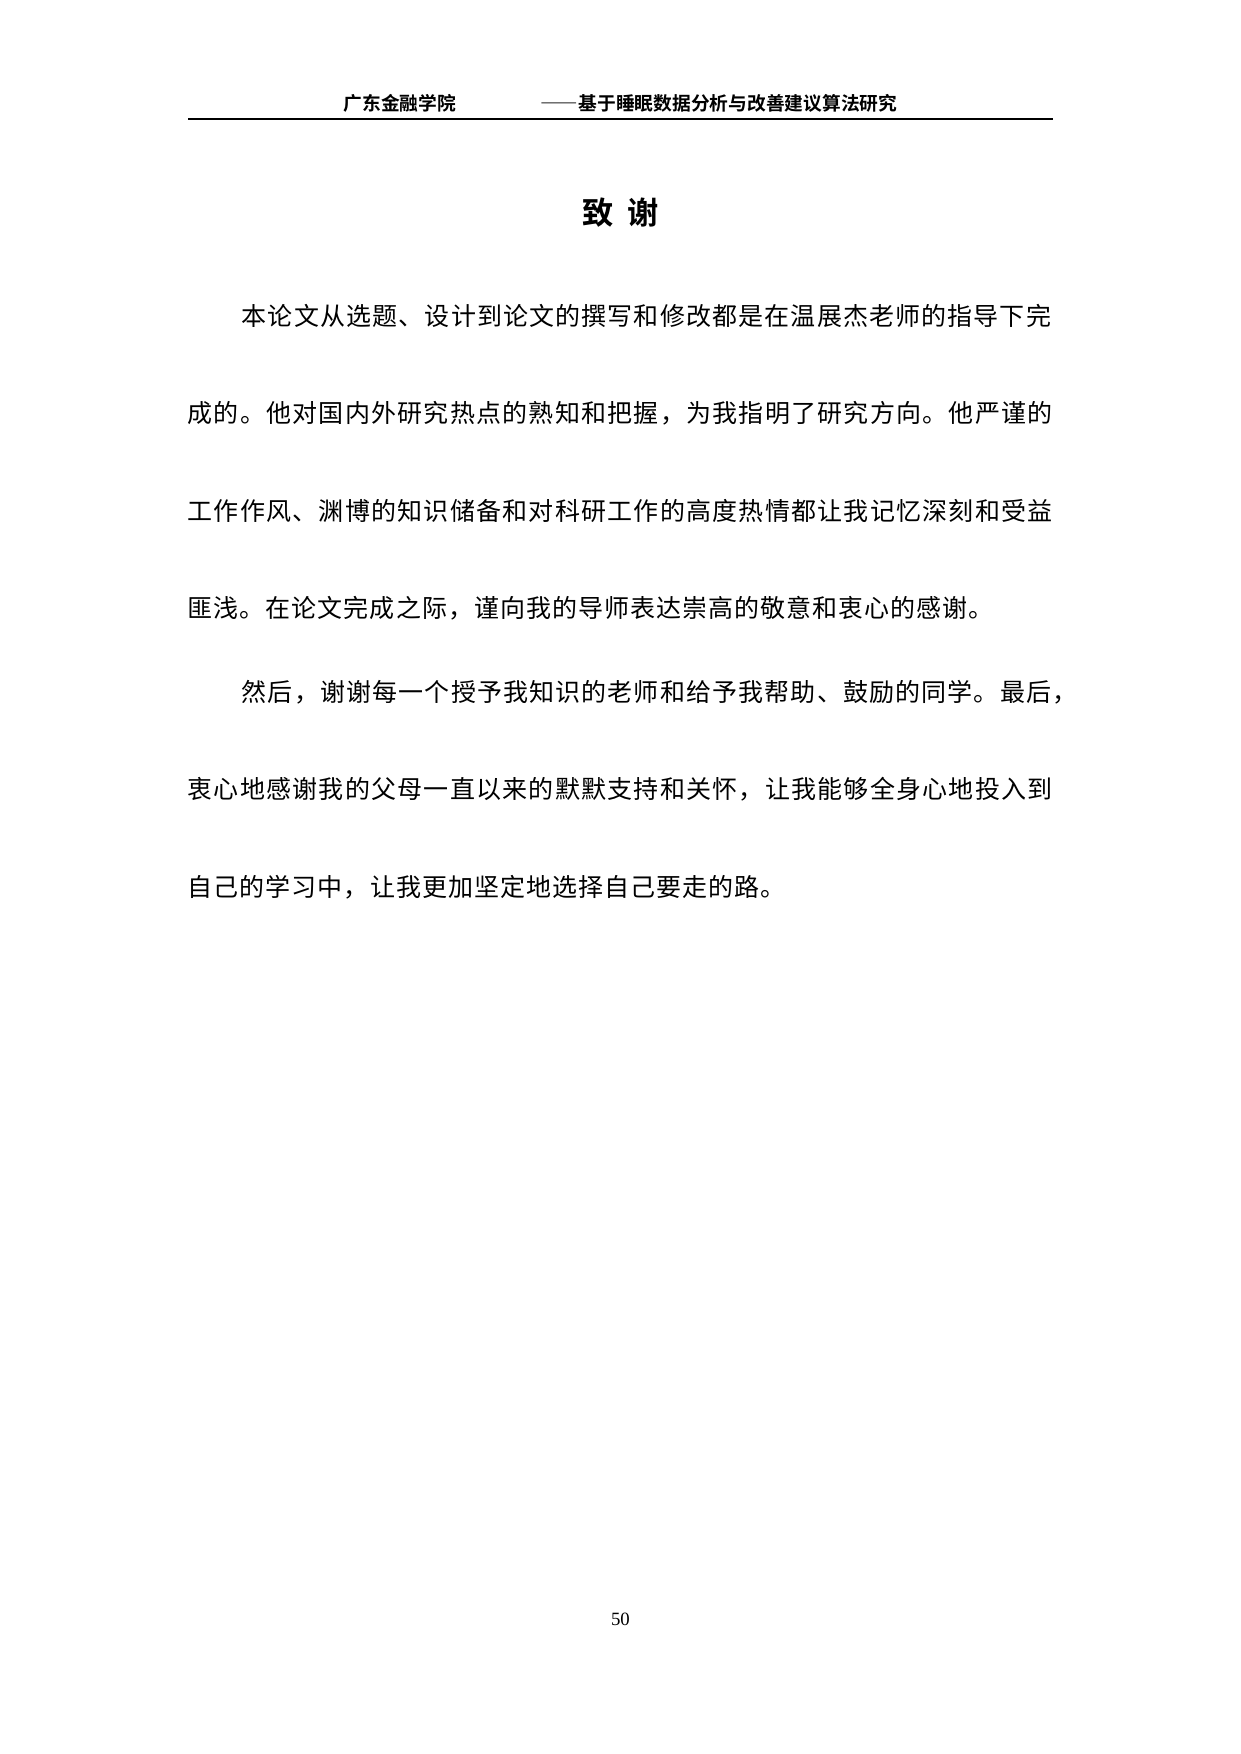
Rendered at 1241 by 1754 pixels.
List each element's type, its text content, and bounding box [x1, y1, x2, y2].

text 致 谢 [187, 178, 1053, 243]
text 本论文从选题、设计到论文的撰写和修改都是在温展杰老师的指导下完成的。他对国内外研究热点的熟知和把握，为我指明了研究方向。他严谨的工作作风、渊博的知识储备和对科研工作的高度热情都让我记忆深刻和受益匪浅。在论文完成之际，谨向我的导师表达崇高的敬意和衷心的感谢。 [187, 282, 1053, 639]
text 然后，谢谢每一个授予我知识的老师和给予我帮助、鼓励的同学。最后，衷心地感谢我的父母一直以来的默默支持和关怀，让我能够全身心地投入到自己的学习中，让我更加坚定地选择自己要走的路。 [187, 658, 1053, 918]
